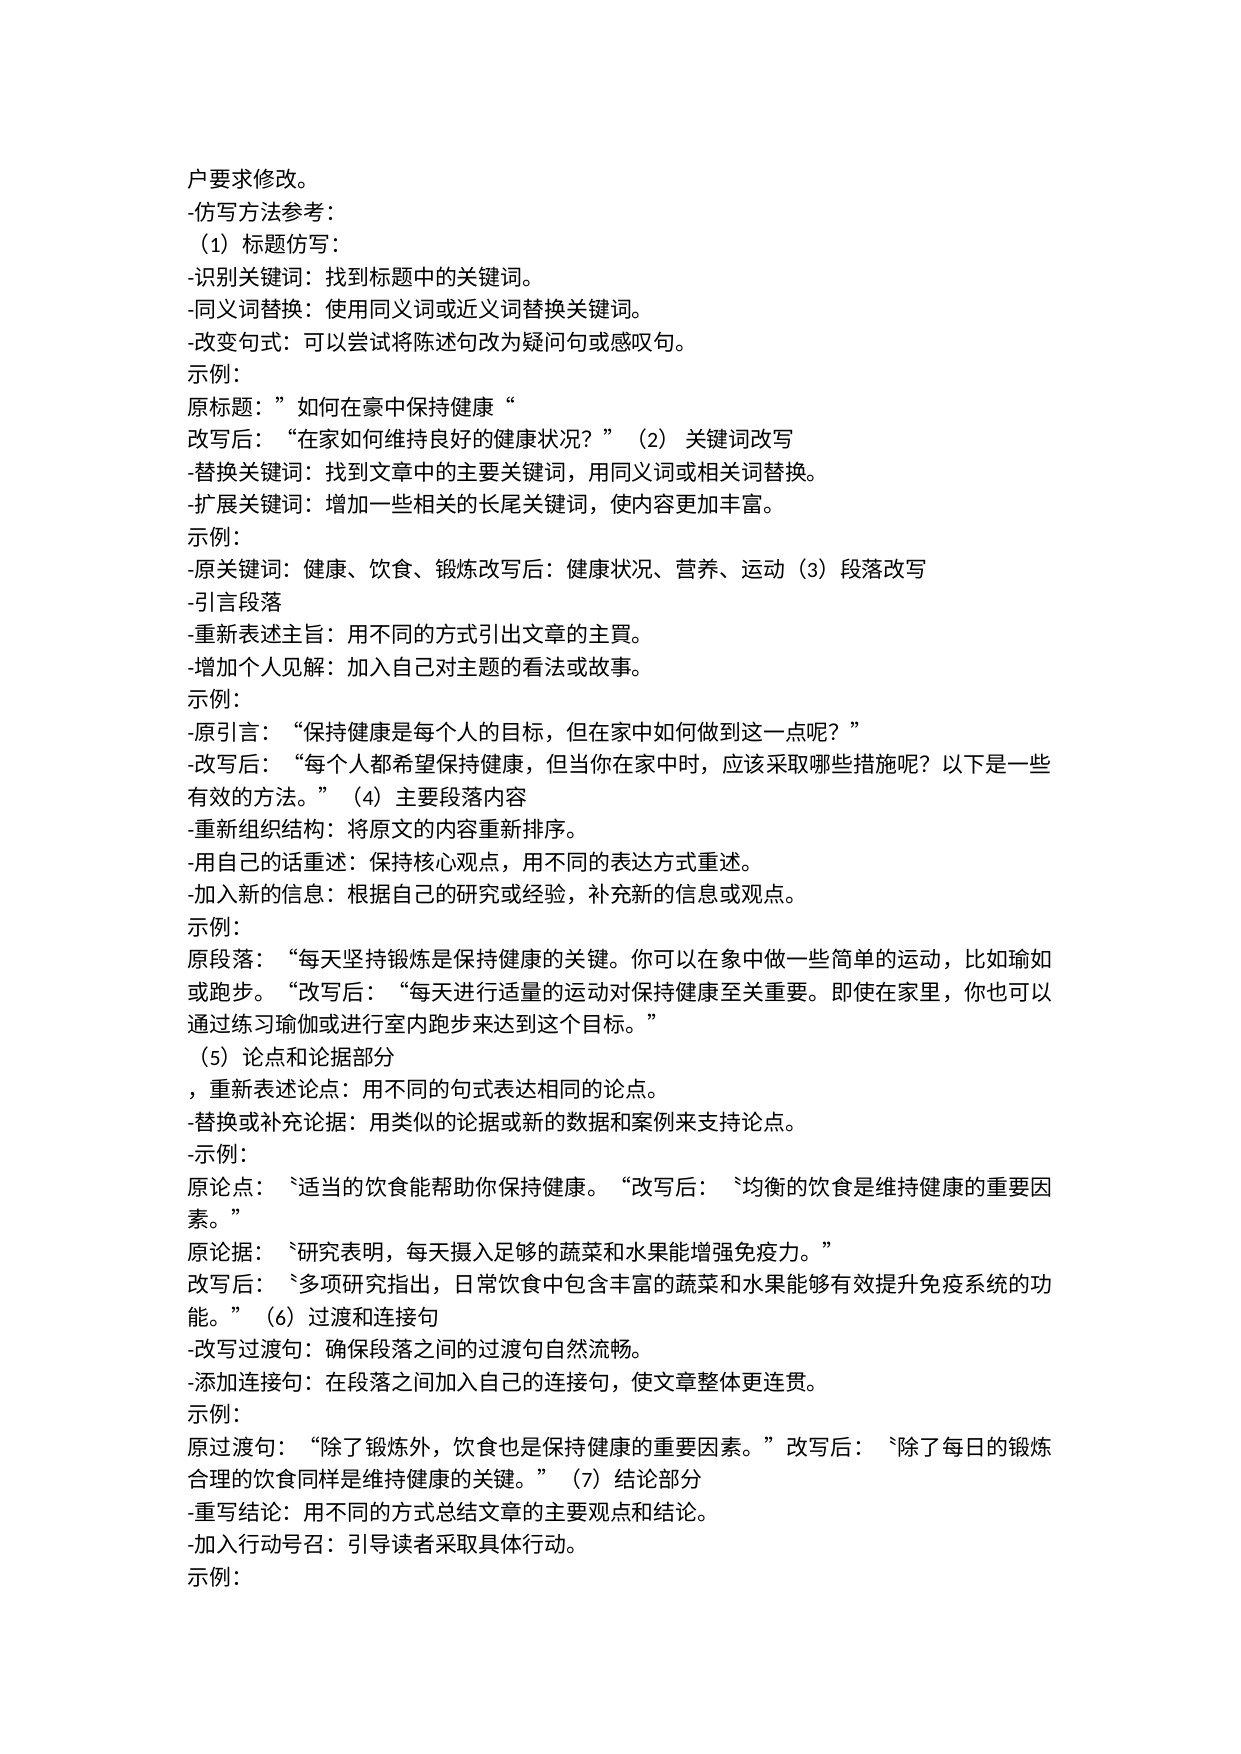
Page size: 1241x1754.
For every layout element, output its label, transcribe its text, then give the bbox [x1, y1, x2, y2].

text ，重新表述论点：用不同的句式表达相同的论点。 [187, 1072, 1053, 1104]
text 示例： [187, 682, 1053, 714]
text 改写后：“在家如何维持良好的健康状况？”（2） 关键词改写 [187, 422, 1053, 454]
text 示例： [187, 1397, 1053, 1429]
text 示例： [187, 357, 1053, 389]
text -用自己的话重述：保持核心观点，用不同的表达方式重述。 [187, 844, 1053, 877]
text -原引言：“保持健康是每个人的目标，但在家中如何做到这一点呢？” [187, 714, 1053, 747]
text -重新组织结构：将原文的内容重新排序。 [187, 812, 1053, 844]
text -增加个人见解：加入自己对主题的看法或故事。 [187, 649, 1053, 682]
text 原论据：〝研究表明，每天摄入足够的蔬菜和水果能增强免疫力。” [187, 1234, 1053, 1267]
text 示例： [187, 519, 1053, 552]
text 原段落：“每天坚持锻炼是保持健康的关键。你可以在象中做一些简单的运动，比如瑜如或跑步。“改写后：“每天进行适量的运动对保持健康至关重要。即使在家里，你也可以通过练习瑜伽或进行室内跑步来达到这个目标。” [187, 942, 1053, 1039]
text -识别关键词：找到标题中的关键词。 [187, 259, 1053, 292]
text -扩展关键词：增加一些相关的长尾关键词，使内容更加丰富。 [187, 487, 1053, 519]
text -改写过渡句：确保段落之间的过渡句自然流畅。 [187, 1332, 1053, 1364]
text （1）标题仿写： [187, 227, 1053, 259]
text -替换关键词：找到文章中的主要关键词，用同义词或相关词替换。 [187, 454, 1053, 487]
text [187, 162, 1053, 194]
text -改写后：“每个人都希望保持健康，但当你在家中时，应该采取哪些措施呢？以下是一些有效的方法。”（4）主要段落内容 [187, 747, 1053, 812]
text 示例： [187, 1559, 1053, 1592]
text -替换或补充论据：用类似的论据或新的数据和案例来支持论点。 [187, 1104, 1053, 1137]
text -同义词替换：使用同义词或近义词替换关键词。 [187, 292, 1053, 324]
text -添加连接句：在段落之间加入自己的连接句，使文章整体更连贯。 [187, 1364, 1053, 1397]
text 改写后：〝多项研究指出，日常饮食中包含丰富的蔬菜和水果能够有效提升免疫系统的功能。”（6）过渡和连接句 [187, 1267, 1053, 1332]
text -重新表述主旨：用不同的方式引出文章的主買。 [187, 617, 1053, 649]
text -引言段落 [187, 584, 1053, 617]
text -改变句式：可以尝试将陈述句改为疑问句或感叹句。 [187, 324, 1053, 357]
text -原关键词：健康、饮食、锻炼改写后：健康状况、营养、运动（3）段落改写 [187, 552, 1053, 584]
text 示例： [187, 909, 1053, 942]
text -重写结论：用不同的方式总结文章的主要观点和结论。 [187, 1494, 1053, 1527]
text 原过渡句：“除了锻炼外，饮食也是保持健康的重要因素。”改写后：〝除了每日的锻炼，合理的饮食同样是维持健康的关键。”（7）结论部分 [187, 1429, 1053, 1494]
text -示例： [187, 1137, 1053, 1169]
text （5）论点和论据部分 [187, 1039, 1053, 1072]
text -加入行动号召：引导读者采取具体行动。 [187, 1527, 1053, 1559]
text -加入新的信息：根据自己的研究或经验，补充新的信息或观点。 [187, 877, 1053, 909]
text 原标题：”如何在豪中保持健康“ [187, 389, 1053, 422]
text 原论点：〝适当的饮食能帮助你保持健康。“改写后：〝均衡的饮食是维持健康的重要因素。” [187, 1169, 1053, 1234]
text -仿写方法参考： [187, 194, 1053, 227]
